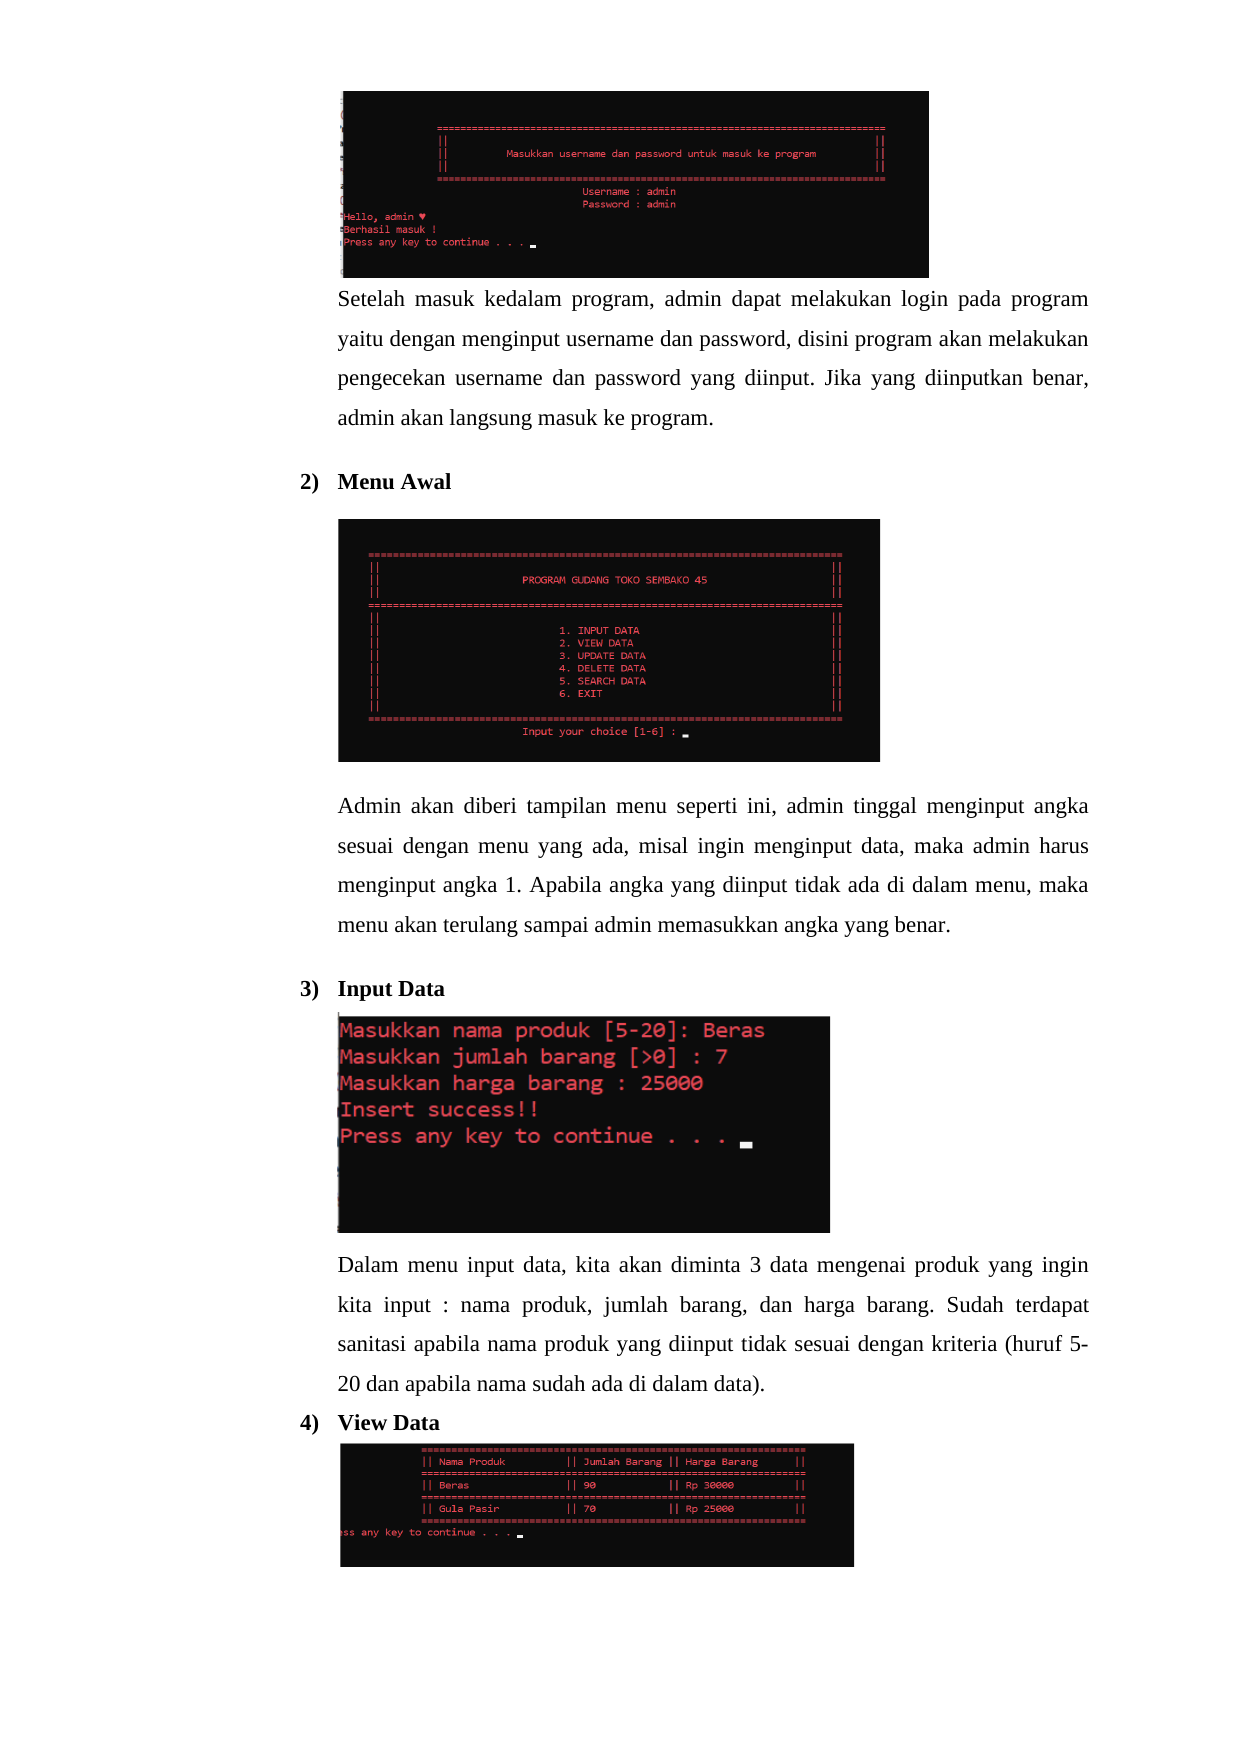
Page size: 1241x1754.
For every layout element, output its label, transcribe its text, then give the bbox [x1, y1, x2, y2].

list Input Data [300, 975, 1090, 1002]
picture [337, 1012, 831, 1233]
list Menu Awal [300, 468, 1090, 494]
picture [340, 1441, 855, 1567]
text Setelah masuk kedalam program, admin dapat melakukan login pada program yaitu dengan menginput username dan password, disini program akan melakukan pengecekan username dan password yang diinput. Jika yang diinputkan benar, admin akan langsung masuk ke program. [337, 285, 1090, 430]
text Admin akan diberi tampilan menu seperti ini, admin tinggal menginput angka sesuai dengan menu yang ada, misal ingin menginput data, maka admin harus menginput angka 1. Apabila angka yang diinput tidak ada di dalam menu, maka menu akan terulang sampai admin memasukkan angka yang benar. [337, 792, 1090, 937]
list View Data [300, 1409, 1090, 1436]
picture [340, 91, 929, 278]
list Dalam menu input data, kita akan diminta 3 data mengenai produk yang ingin kita input : nama produk, jumlah barang, dan harga barang. Sudah terdapat sanitasi apabila nama produk yang diinput tidak sesuai dengan kriteria (huruf 5-20 dan apabila nama sudah ada di dalam data). [337, 1252, 1090, 1396]
picture [338, 519, 880, 762]
